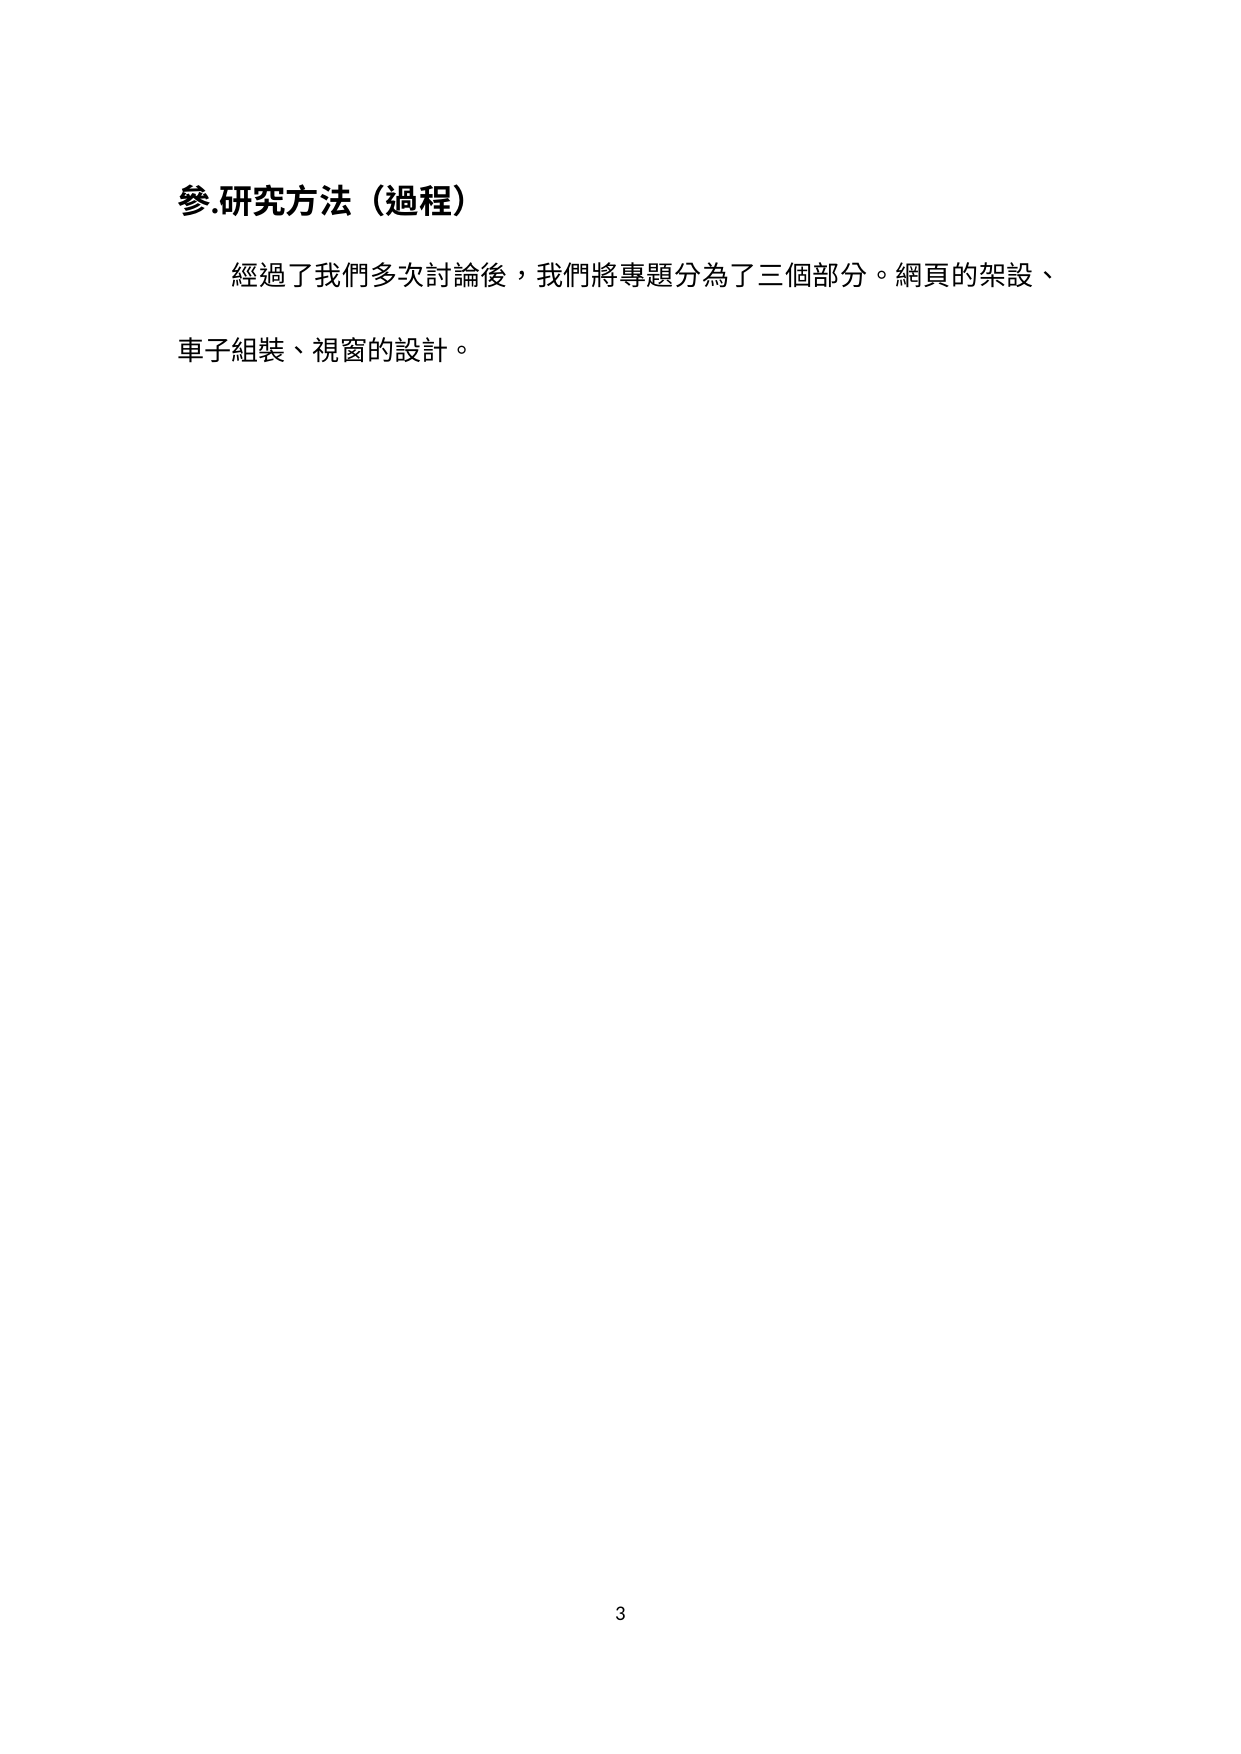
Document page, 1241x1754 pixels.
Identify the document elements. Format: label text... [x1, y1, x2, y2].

text 參.研究方法（過程） [177, 161, 1063, 236]
text 經過了我們多次討論後，我們將專題分為了三個部分。網頁的架設、車子組裝、視窗的設計。 [177, 236, 1063, 386]
